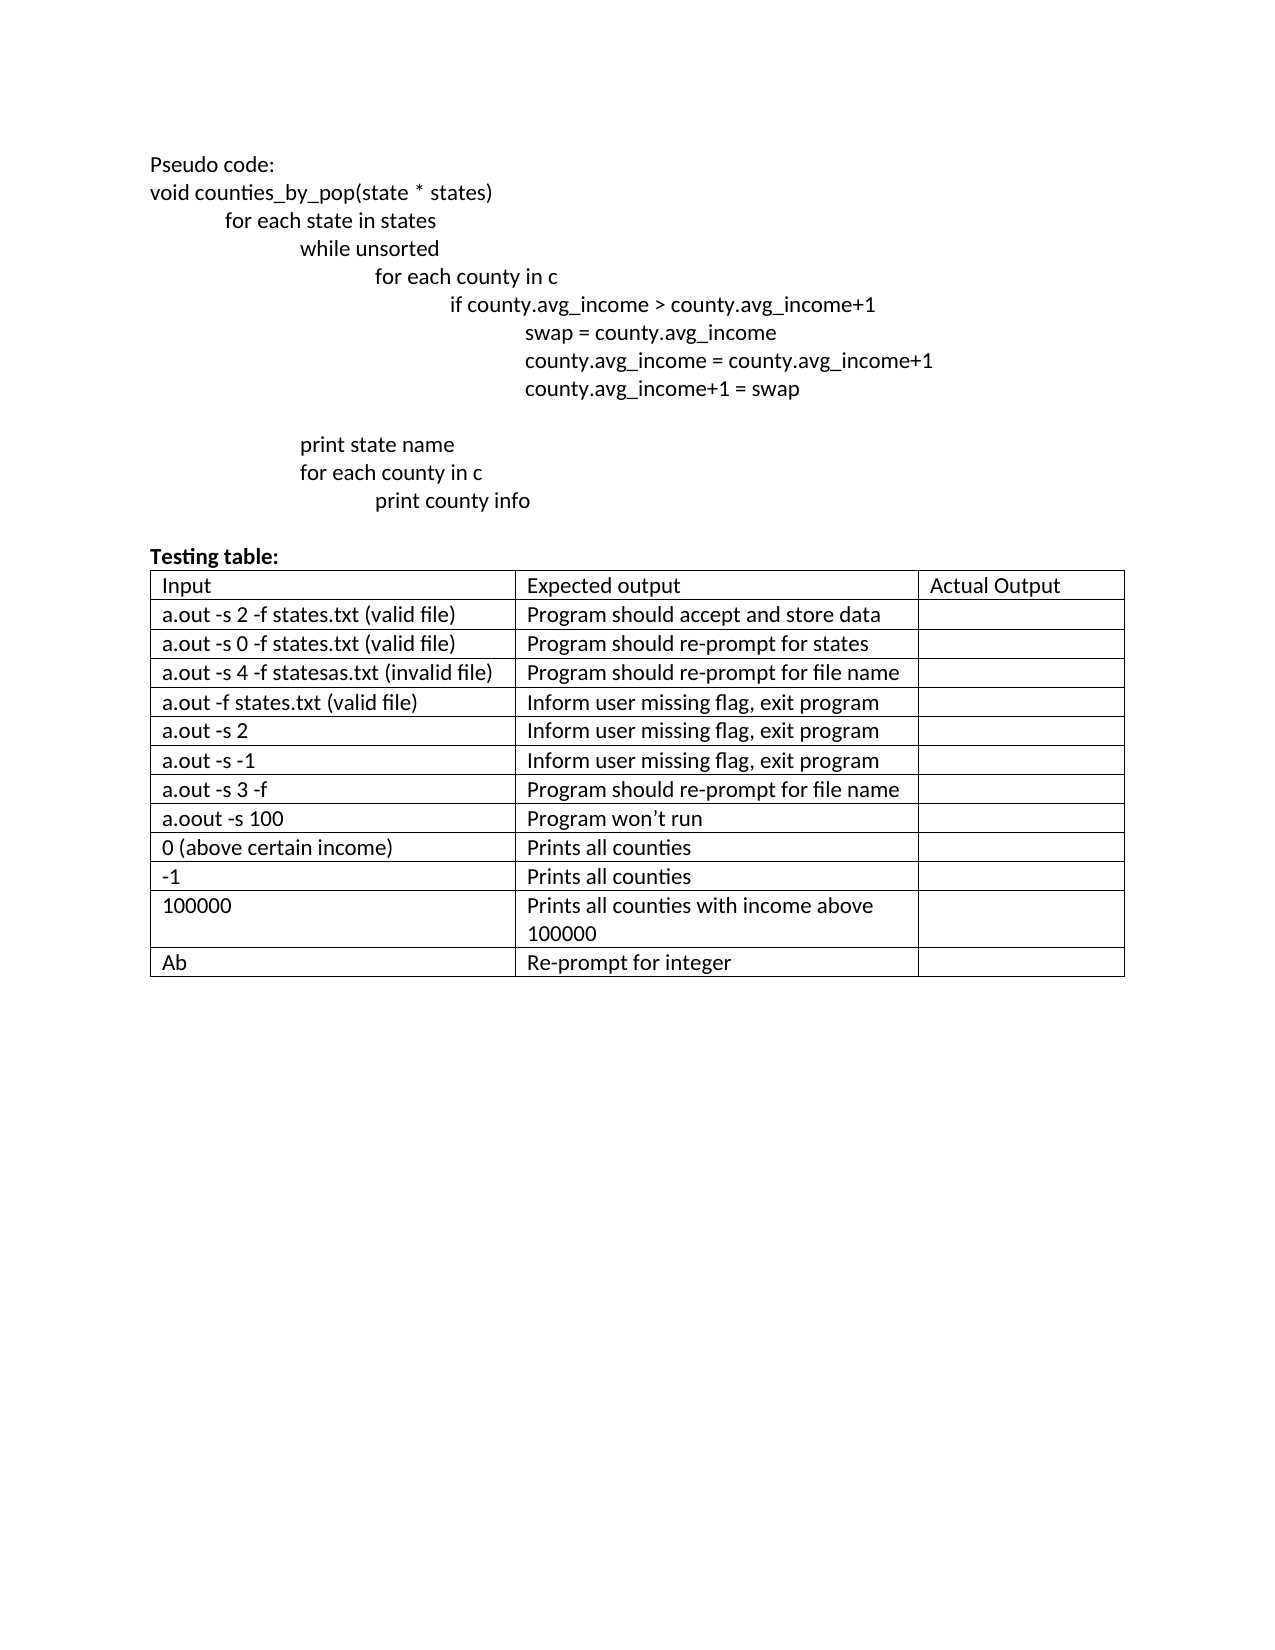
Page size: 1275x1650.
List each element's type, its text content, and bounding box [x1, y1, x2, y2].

table_cell a.oout -s 100 [151, 804, 515, 832]
text print county info [150, 486, 1125, 514]
table_cell a.out -s -1 [151, 746, 515, 774]
text void counties_by_pop(state * states) [150, 178, 1125, 206]
table_cell [919, 833, 1124, 861]
text Testing table: [150, 542, 1125, 570]
table_cell Inform user missing flag, exit program [516, 717, 918, 745]
text county.avg_income+1 = swap [150, 374, 1125, 402]
table_cell a.out -s 2 -f states.txt (valid file) [151, 600, 515, 628]
table_cell [919, 746, 1124, 774]
text for each county in c [150, 262, 1125, 290]
table_cell [919, 659, 1124, 687]
table_header Input [151, 571, 515, 599]
table_cell a.out -s 3 -f [151, 775, 515, 803]
table_cell Program won’t run [516, 804, 918, 832]
table_cell Re-prompt for integer [516, 948, 918, 976]
table_cell Program should accept and store data [516, 600, 918, 628]
table_cell [919, 717, 1124, 745]
table_cell [919, 630, 1124, 657]
table_cell [919, 688, 1124, 716]
text if county.avg_income > county.avg_income+1 [150, 290, 1125, 318]
text for each state in states [150, 206, 1125, 234]
table_cell [919, 600, 1124, 628]
table_cell Prints all counties with income above 100000 [516, 891, 918, 947]
table_header Actual Output [919, 571, 1124, 599]
table_cell a.out -s 4 -f statesas.txt (invalid file) [151, 659, 515, 687]
table_cell a.out -f states.txt (valid file) [151, 688, 515, 716]
table_cell Program should re-prompt for file name [516, 659, 918, 687]
text for each county in c [150, 458, 1125, 486]
table_cell Program should re-prompt for states [516, 630, 918, 657]
table_cell 100000 [151, 891, 515, 947]
table_cell Prints all counties [516, 833, 918, 861]
table_cell a.out -s 2 [151, 717, 515, 745]
table_cell Inform user missing flag, exit program [516, 688, 918, 716]
table_cell [919, 862, 1124, 890]
table_cell Prints all counties [516, 862, 918, 890]
text Pseudo code: [150, 150, 1125, 178]
table_cell Inform user missing flag, exit program [516, 746, 918, 774]
table_cell [919, 948, 1124, 976]
table_cell [919, 775, 1124, 803]
table_cell a.out -s 0 -f states.txt (valid file) [151, 630, 515, 657]
table_cell [919, 804, 1124, 832]
text print state name [150, 430, 1125, 458]
table_cell [919, 891, 1124, 947]
table_cell -1 [151, 862, 515, 890]
table_cell 0 (above certain income) [151, 833, 515, 861]
table_cell Program should re-prompt for file name [516, 775, 918, 803]
table_cell Ab [151, 948, 515, 976]
text swap = county.avg_income [150, 318, 1125, 346]
table_header Expected output [516, 571, 918, 599]
text county.avg_income = county.avg_income+1 [150, 346, 1125, 374]
text while unsorted [150, 234, 1125, 262]
